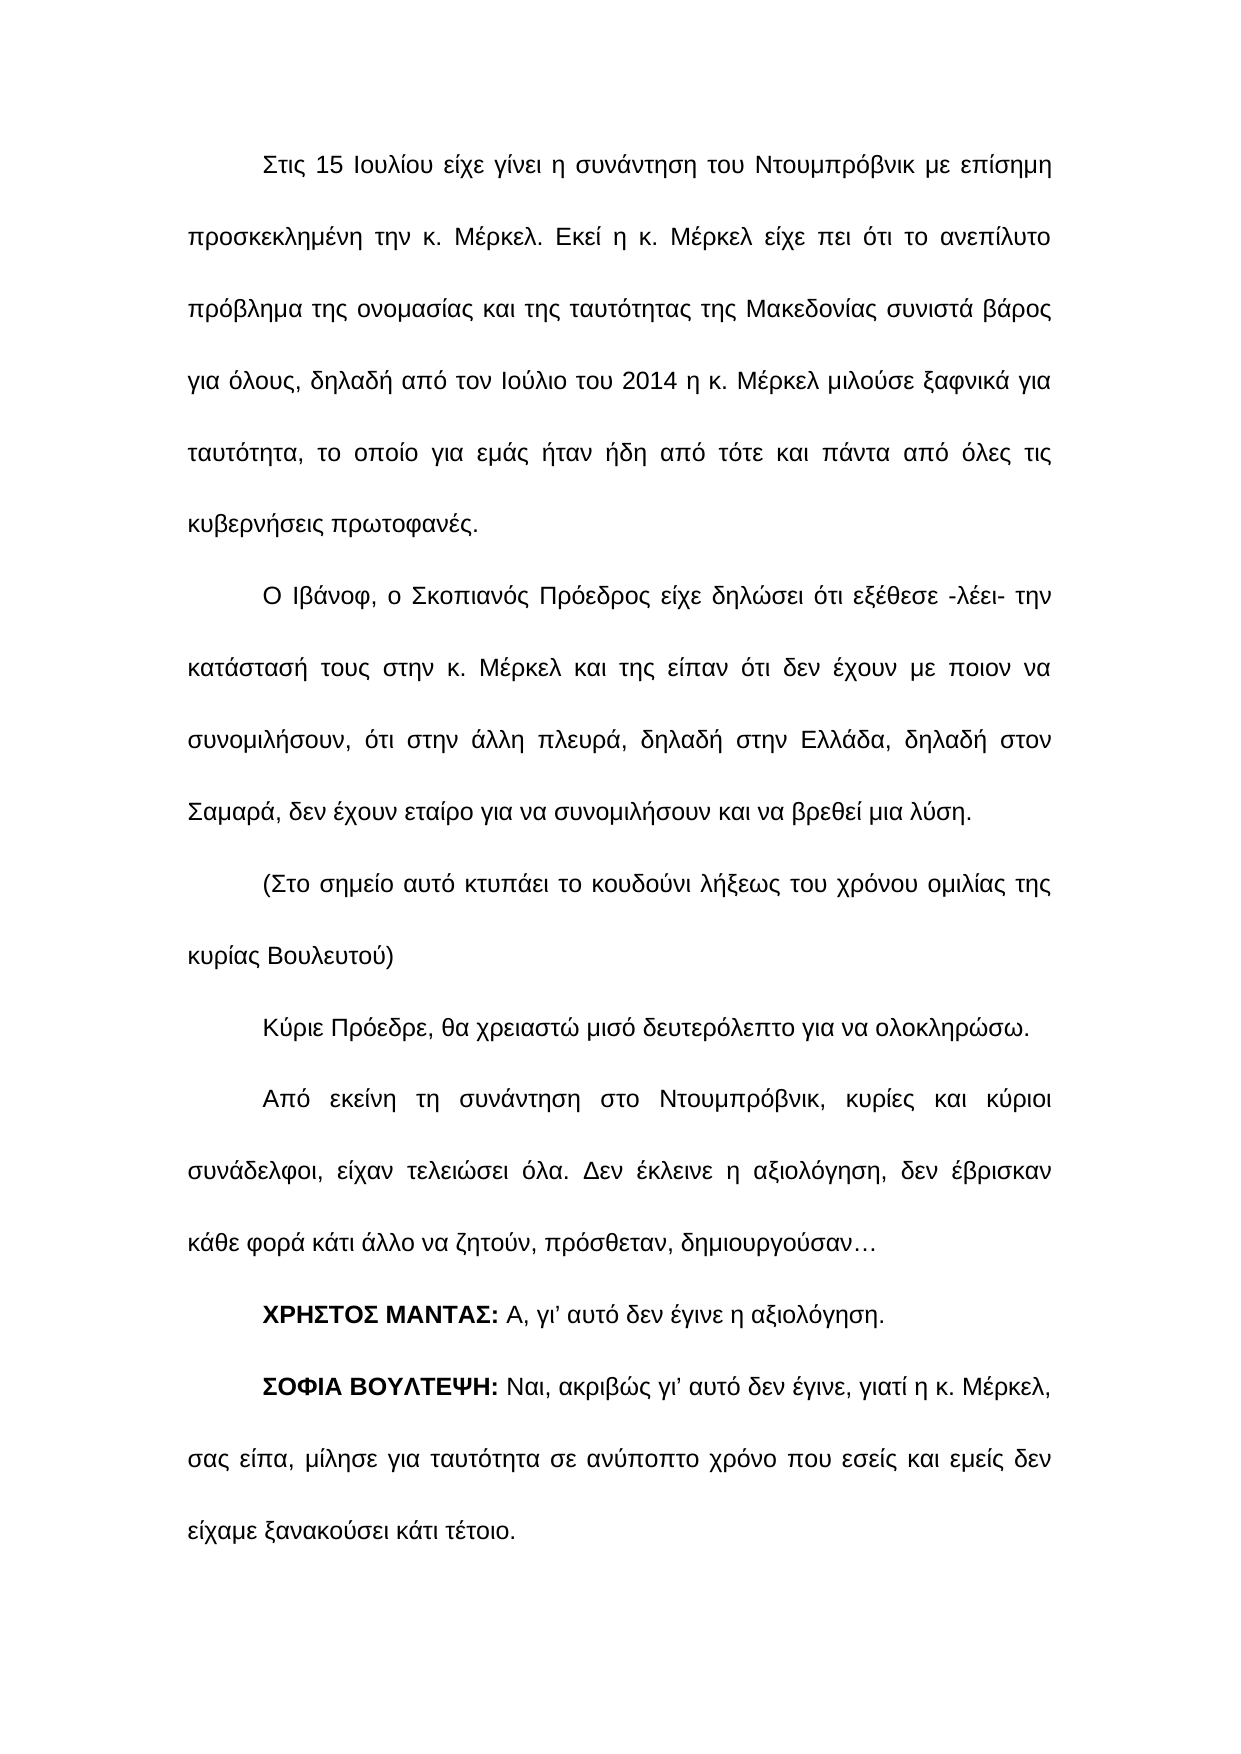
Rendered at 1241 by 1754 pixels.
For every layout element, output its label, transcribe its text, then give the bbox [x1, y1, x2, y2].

text (Στο σημείο αυτό κτυπάει το κουδούνι λήξεως του χρόνου ομιλίας της κυρίας Βουλευτού) [187, 869, 1053, 969]
text Κύριε Πρόεδρε, θα χρειαστώ μισό δευτερόλεπτο για να ολοκληρώσω. [187, 1012, 1053, 1041]
text Από εκείνη τη συνάντηση στο Ντουμπρόβνικ, κυρίες και κύριοι συνάδελφοι, είχαν τελειώσει όλα. Δεν έκλεινε η αξιολόγηση, δεν έβρισκαν κάθε φορά κάτι άλλο να ζητούν, πρόσθεταν, δημιουργούσαν… [187, 1084, 1053, 1257]
text ΣΟΦΙΑ ΒΟΥΛΤΕΨΗ: Ναι, ακριβώς γι’ αυτό δεν έγινε, γιατί η κ. Μέρκελ, σας είπα, μίλησε για ταυτότητα σε ανύποπτο χρόνο που εσείς και εμείς δεν είχαμε ξανακούσει κάτι τέτοιο. [187, 1372, 1053, 1544]
text Στις 15 Ιουλίου είχε γίνει η συνάντηση του Ντουμπρόβνικ με επίσημη προσκεκλημένη την κ. Μέρκελ. Εκεί η κ. Μέρκελ είχε πει ότι το ανεπίλυτο πρόβλημα της ονομασίας και της ταυτότητας της Μακεδονίας συνιστά βάρος για όλους, δηλαδή από τον Ιούλιο του 2014 η κ. Μέρκελ μιλούσε ξαφνικά για ταυτότητα, το οποίο για εμάς ήταν ήδη από τότε και πάντα από όλες τις κυβερνήσεις πρωτοφανές. [187, 150, 1053, 538]
text ΧΡΗΣΤΟΣ ΜΑΝΤΑΣ: Α, γι’ αυτό δεν έγινε η αξιολόγηση. [187, 1300, 1053, 1329]
text Ο Ιβάνοφ, ο Σκοπιανός Πρόεδρος είχε δηλώσει ότι εξέθεσε -λέει- την κατάστασή τους στην κ. Μέρκελ και της είπαν ότι δεν έχουν με ποιον να συνομιλήσουν, ότι στην άλλη πλευρά, δηλαδή στην Ελλάδα, δηλαδή στον Σαμαρά, δεν έχουν εταίρο για να συνομιλήσουν και να βρεθεί μια λύση. [187, 581, 1053, 826]
